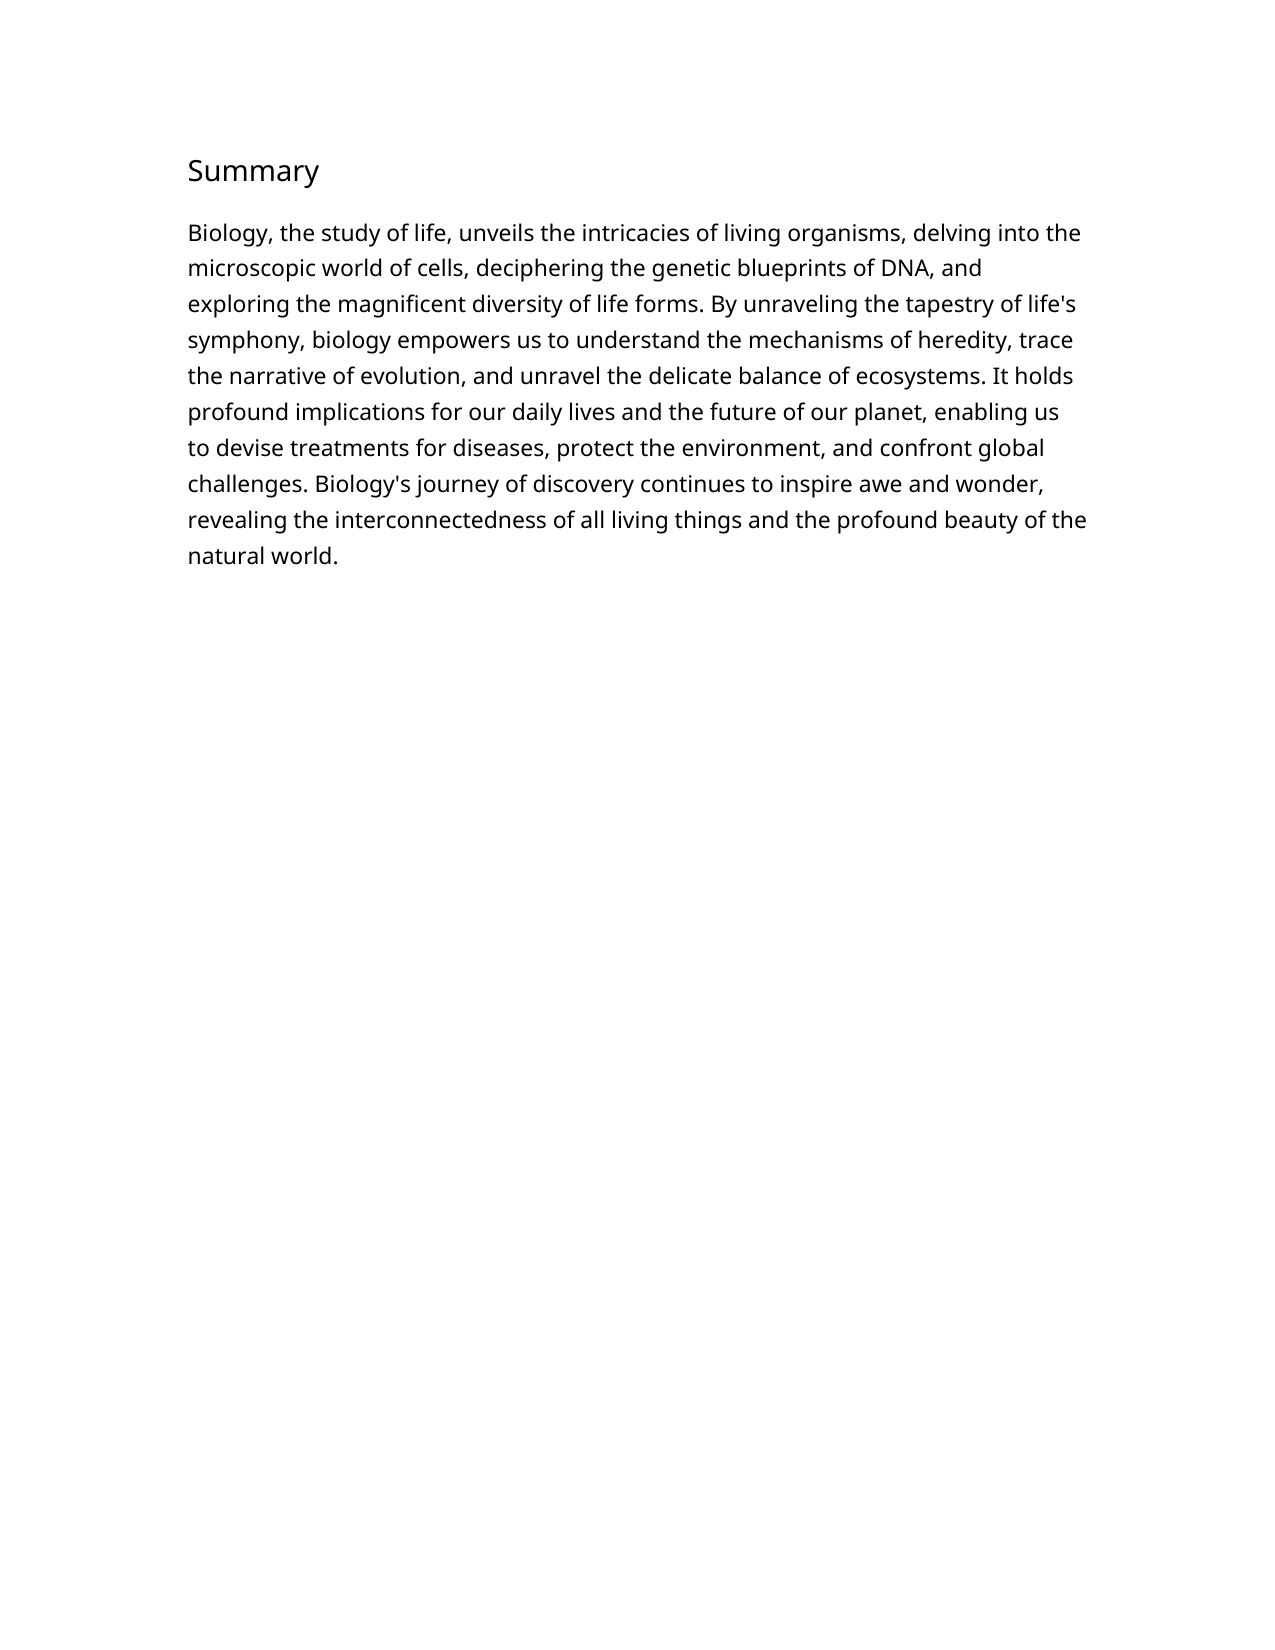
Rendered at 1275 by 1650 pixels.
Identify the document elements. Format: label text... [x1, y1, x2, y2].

text Biology, the study of life, unveils the intricacies of living organisms, delving into the microscopic world of cells, deciphering the genetic blueprints of DNA, and exploring the magnificent diversity of life forms. By unraveling the tapestry of life's symphony, biology empowers us to understand the mechanisms of heredity, trace the narrative of evolution, and unravel the delicate balance of ecosystems. It holds profound implications for our daily lives and the future of our planet, enabling us to devise treatments for diseases, protect the environment, and confront global challenges. Biology's journey of discovery continues to inspire awe and wonder, revealing the interconnectedness of all living things and the profound beauty of the natural world. [187, 216, 1087, 571]
text Summary [187, 150, 1087, 190]
